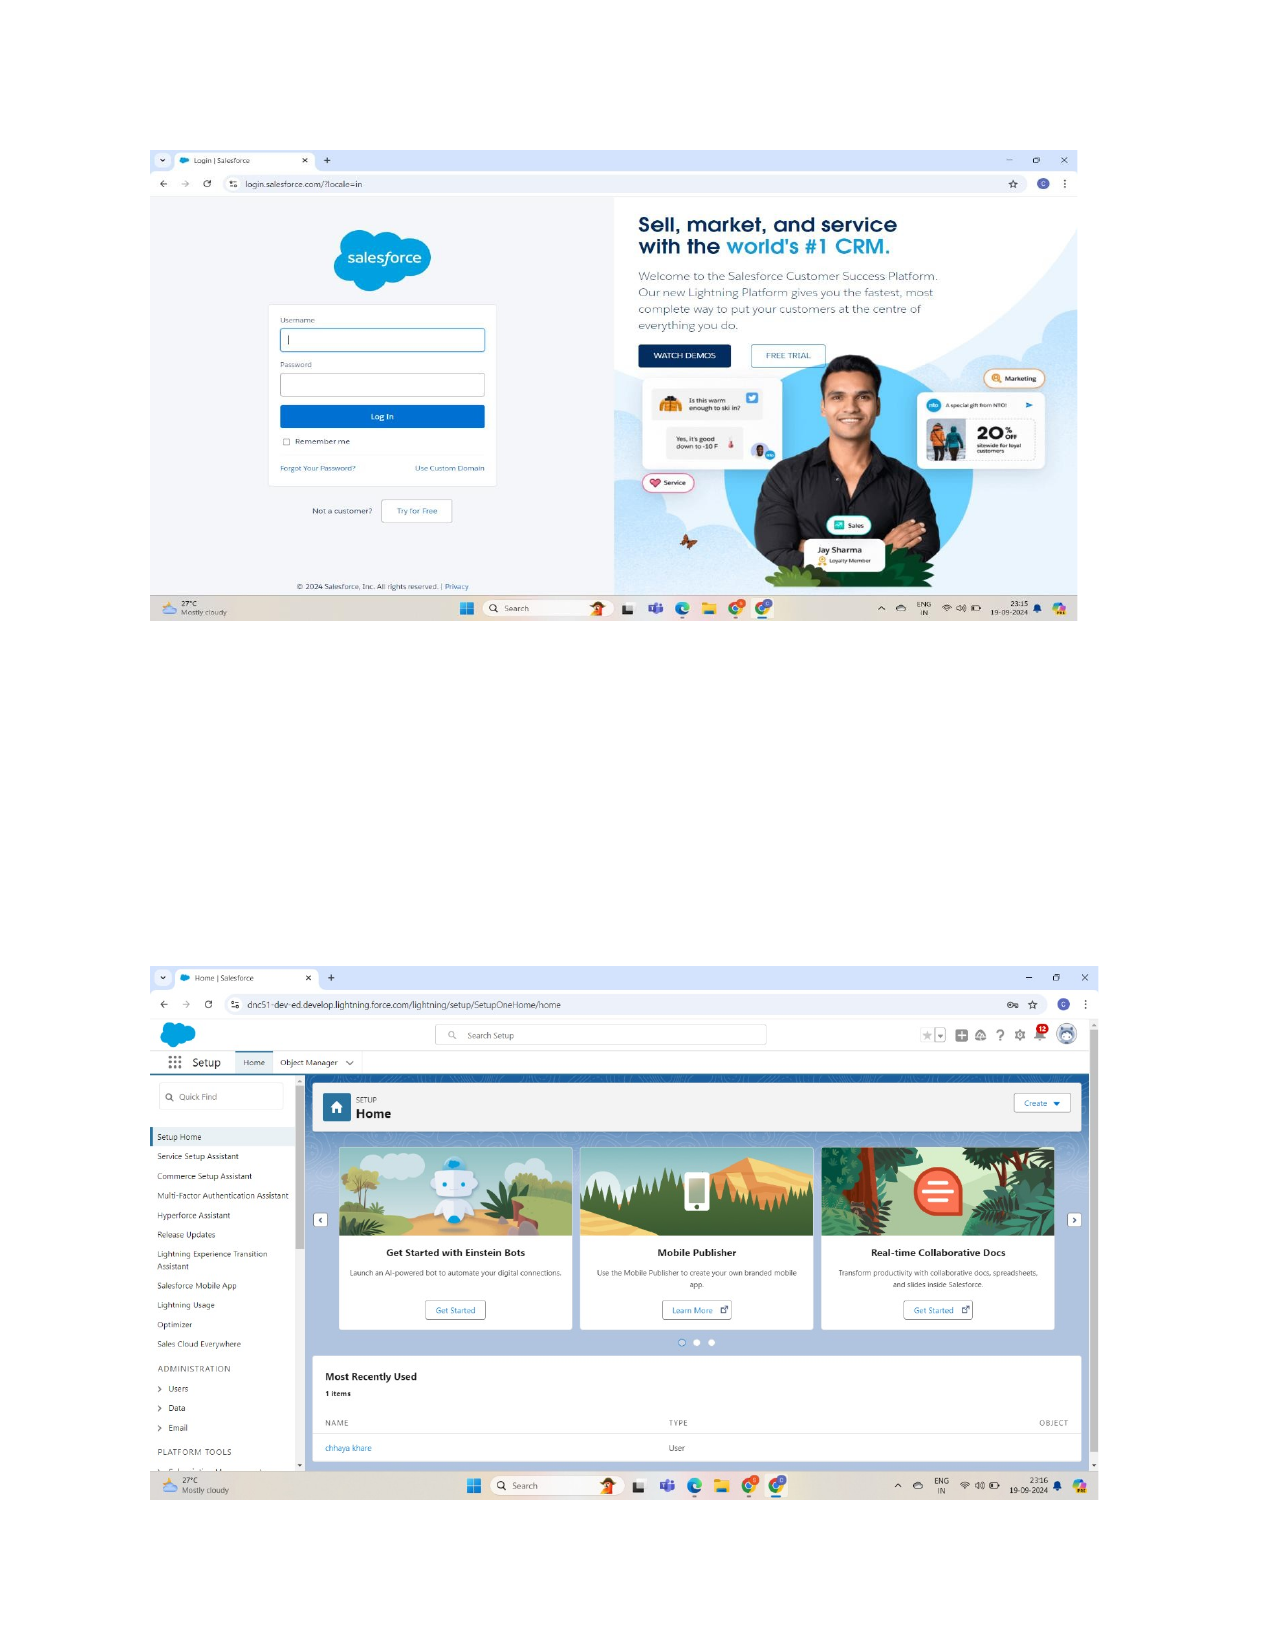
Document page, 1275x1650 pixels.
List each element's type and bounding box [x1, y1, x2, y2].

picture [150, 150, 1078, 621]
picture [150, 966, 1099, 1500]
